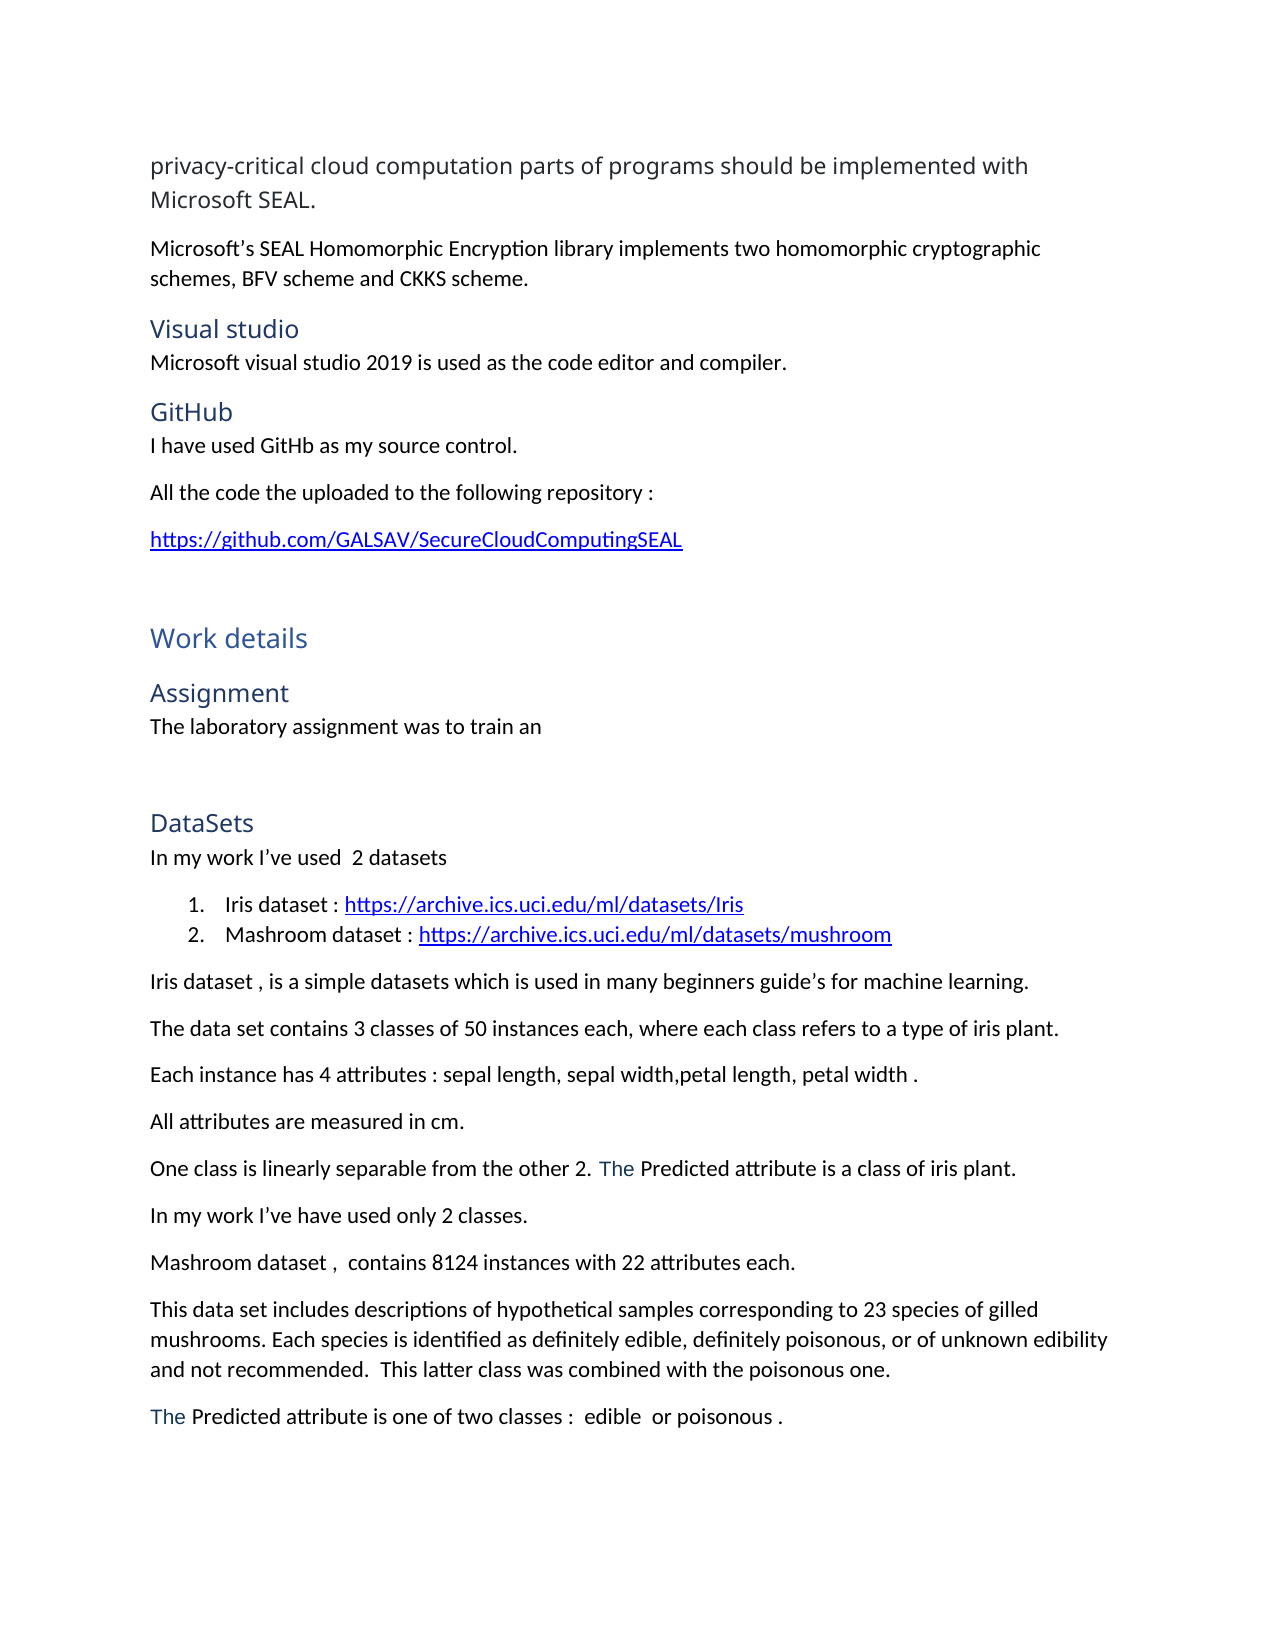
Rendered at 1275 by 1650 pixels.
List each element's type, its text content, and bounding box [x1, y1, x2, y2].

text https://github.com/GALSAV/SecureCloudComputingSEAL [150, 525, 1125, 553]
text One class is linearly separable from the other 2. The Predicted attribute is a class of iris plant. [150, 1154, 1125, 1182]
subtitle DataSets [150, 806, 1125, 840]
text In my work I’ve used 2 datasets [150, 843, 1125, 871]
text Microsoft’s SEAL Homomorphic Encryption library implements two homomorphic cryptographic schemes, BFV scheme and CKKS scheme. [150, 234, 1125, 292]
list Iris dataset : https://archive.ics.uci.edu/ml/datasets/Iris [187, 890, 1125, 918]
text The laboratory assignment was to train an [150, 712, 1125, 740]
text Each instance has 4 attributes : sepal length, sepal width,petal length, petal width . [150, 1061, 1125, 1089]
text In my work I’ve have used only 2 classes. [150, 1201, 1125, 1229]
list Mashroom dataset : https://archive.ics.uci.edu/ml/datasets/mushroom [187, 920, 1125, 948]
subtitle GitHub [150, 395, 1125, 429]
text All the code the uploaded to the following repository : [150, 478, 1125, 507]
subtitle Assignment [150, 676, 1125, 710]
subtitle Visual studio [150, 311, 1125, 345]
text This data set includes descriptions of hypothetical samples corresponding to 23 species of gilled mushrooms. Each species is identified as definitely edible, definitely poisonous, or of unknown edibility and not recommended. This latter class was combined with the poisonous one. [150, 1295, 1125, 1383]
text I have used GitHb as my source control. [150, 432, 1125, 460]
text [150, 150, 1125, 215]
text Microsoft visual studio 2019 is used as the code editor and compiler. [150, 348, 1125, 376]
text All attributes are measured in cm. [150, 1107, 1125, 1136]
text Iris dataset , is a simple datasets which is used in many beginners guide’s for machine learning. [150, 967, 1125, 995]
text Mashroom dataset , contains 8124 instances with 22 attributes each. [150, 1248, 1125, 1276]
text The data set contains 3 classes of 50 instances each, where each class refers to a type of iris plant. [150, 1014, 1125, 1042]
text The Predicted attribute is one of two classes : edible or poisonous . [150, 1402, 1125, 1430]
text Work details [150, 619, 1125, 656]
